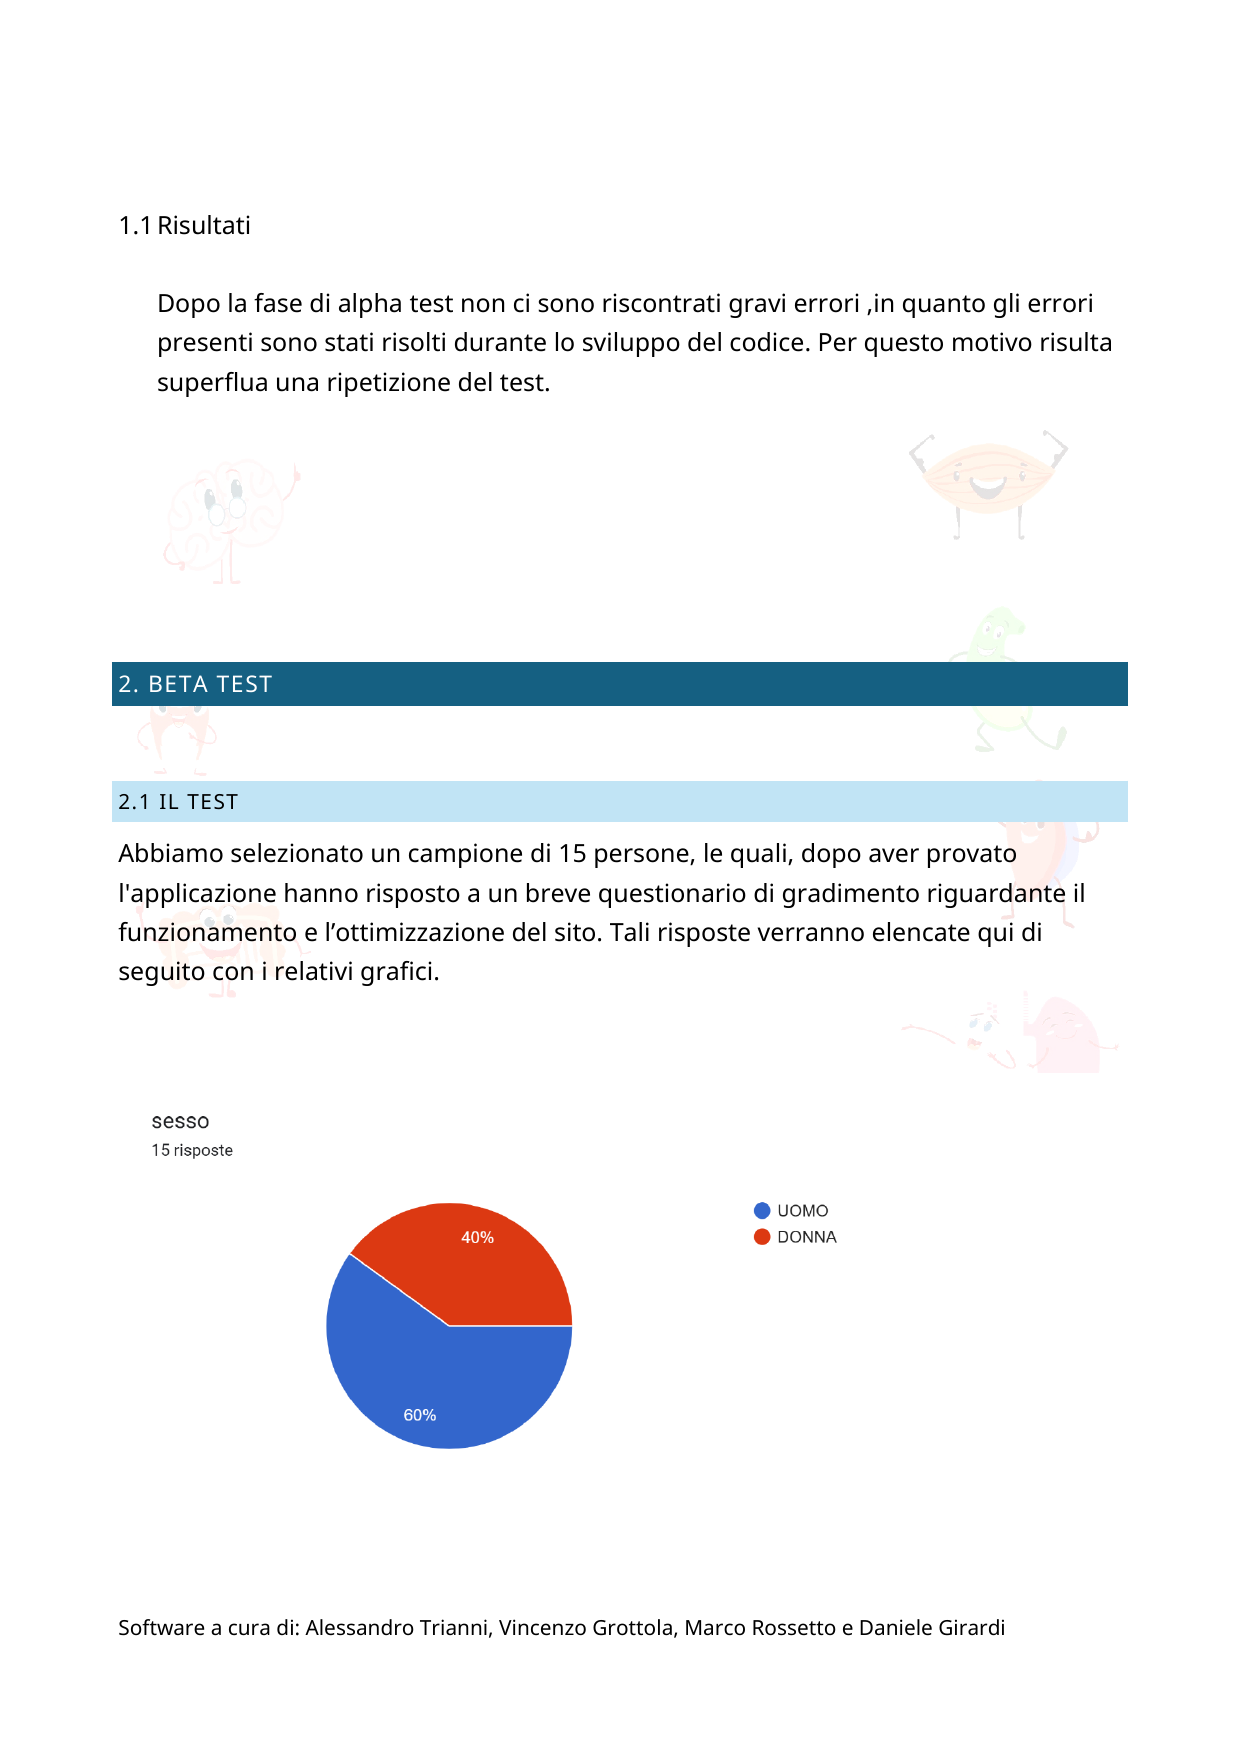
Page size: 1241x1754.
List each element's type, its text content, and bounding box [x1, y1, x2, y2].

subtitle 2. Beta Test [118, 668, 1122, 699]
list Dopo la fase di alpha test non ci sono riscontrati gravi errori ,in quanto gli errori presenti sono stati risolti durante lo sviluppo del codice. Per questo motivo risulta superflua una ripetizione del test. [157, 286, 1122, 398]
list Risultati [118, 208, 1122, 242]
picture [118, 1073, 1123, 1496]
subtitle 2.1 Il Test [118, 787, 1122, 815]
text Abbiamo selezionato un campione di 15 persone, le quali, dopo aver provato l'applicazione hanno risposto a un breve questionario di gradimento riguardante il funzionamento e l’ottimizzazione del sito. Tali risposte verranno elencate qui di seguito con i relativi grafici. [118, 836, 1122, 988]
